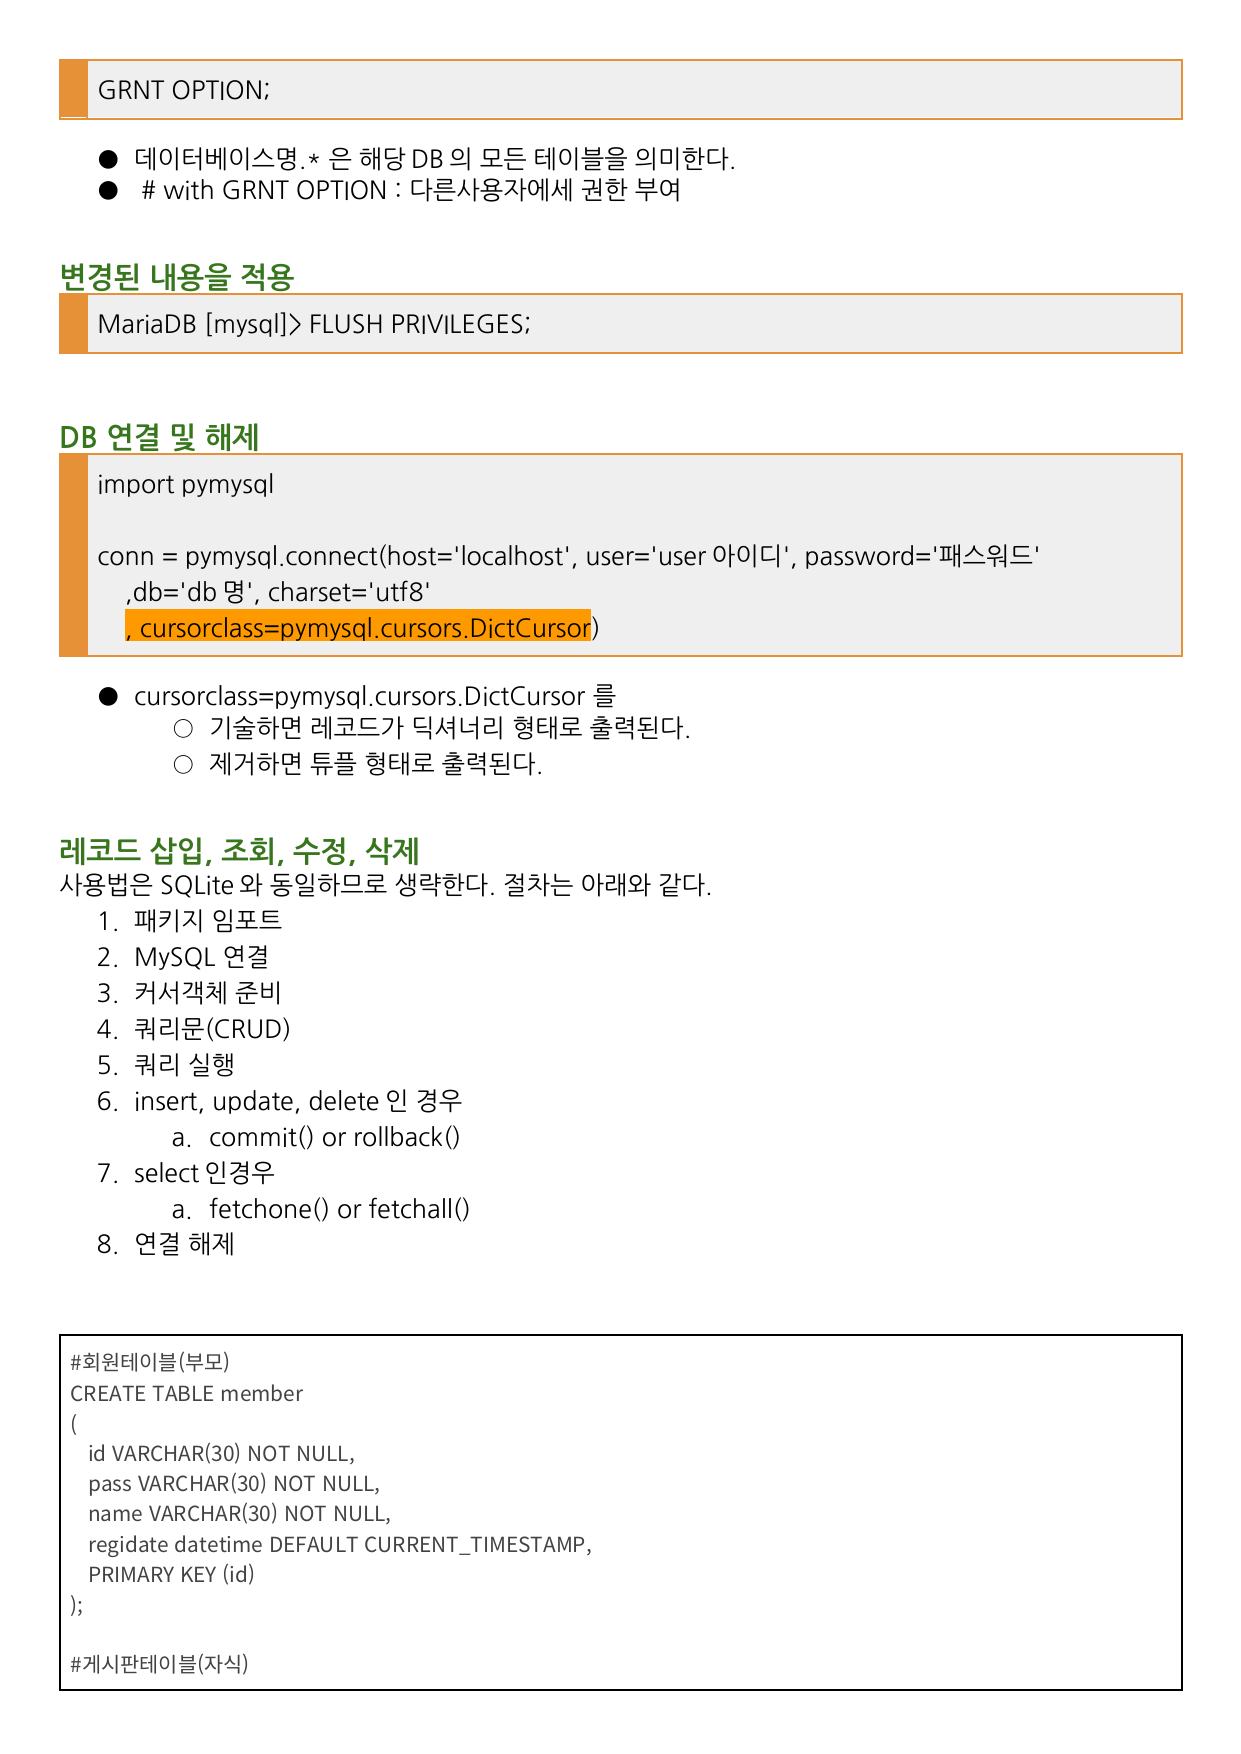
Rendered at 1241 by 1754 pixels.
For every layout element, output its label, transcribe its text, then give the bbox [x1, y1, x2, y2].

list insert, update, delete인 경우 [96, 1082, 1181, 1114]
subtitle 레코드 삽입, 조회, 수정, 삭제 [59, 838, 1181, 867]
list # with GRNT OPTION : 다른사용자에세 권한 부여 [96, 172, 1181, 203]
list 쿼리문(CRUD) [96, 1011, 1181, 1042]
list 연결 해제 [96, 1226, 1181, 1257]
list 커서객체 준비 [96, 975, 1181, 1006]
table_header MariaDB [mysql]> FLUSH PRIVILEGES; [88, 295, 1181, 352]
list commit() or rollback() [171, 1118, 1181, 1150]
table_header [61, 1336, 1181, 1689]
list 데이터베이스명.* 은 해당DB의 모든 테이블을 의미한다. [96, 140, 1181, 172]
list select인경우 [96, 1154, 1181, 1186]
table_header [61, 455, 86, 655]
subtitle 변경된 내용을 적용 [59, 264, 1181, 293]
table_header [88, 61, 1181, 117]
list fetchone() or fetchall() [171, 1190, 1181, 1222]
table_header [61, 61, 86, 117]
list 기술하면 레코드가 딕셔너리 형태로 출력된다. [171, 709, 1181, 741]
list cursorclass=pymysql.cursors.DictCursor 를 [96, 678, 1181, 709]
subtitle DB 연결 및 해제 [59, 424, 1181, 453]
table_header import pymysql conn = pymysql.connect(host='localhost', user='user아이디', password='패스워드' ,db='db명', charset='utf8' , cursorclass=pymysql.cursors.DictCursor) [88, 455, 1181, 655]
table_header [61, 295, 86, 352]
list 제거하면 튜플 형태로 출력된다. [171, 745, 1181, 777]
list 쿼리 실행 [96, 1047, 1181, 1078]
text 사용법은 SQLite와 동일하므로 생략한다. 절차는 아래와 같다. [59, 867, 1181, 898]
list 패키지 임포트 [96, 903, 1181, 934]
list MySQL 연결 [96, 939, 1181, 970]
